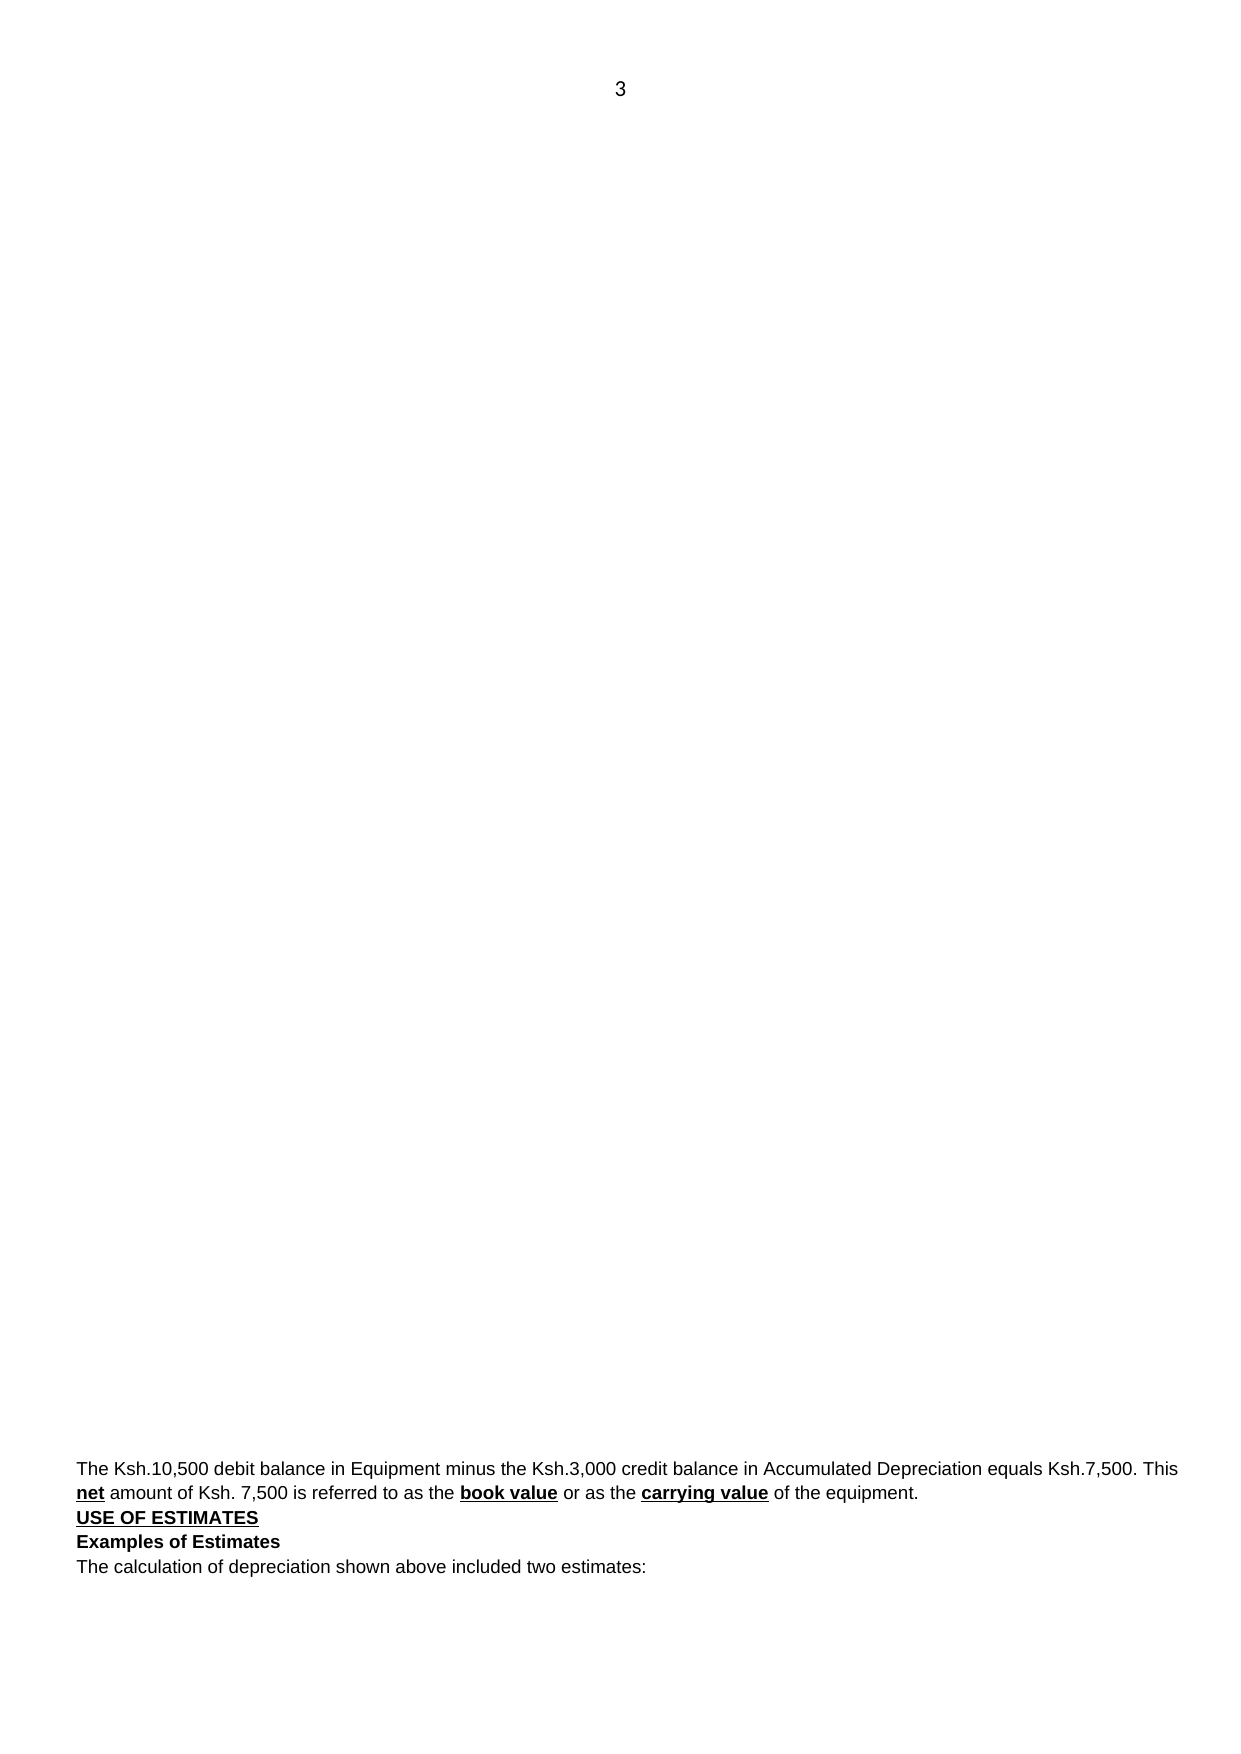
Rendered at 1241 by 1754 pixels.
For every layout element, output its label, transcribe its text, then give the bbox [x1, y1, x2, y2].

text Examples of Estimates [76, 1528, 1184, 1553]
text The calculation of depreciation shown above included two estimates: [76, 1553, 1184, 1577]
text The Ksh.10,500 debit balance in Equipment minus the Ksh.3,000 credit balance in Accumulated Depreciation equals Ksh.7,500. This net amount of Ksh. 7,500 is referred to as the book value or as the carrying value of the equipment. [76, 1455, 1184, 1504]
text USE OF ESTIMATES [76, 1504, 1184, 1528]
